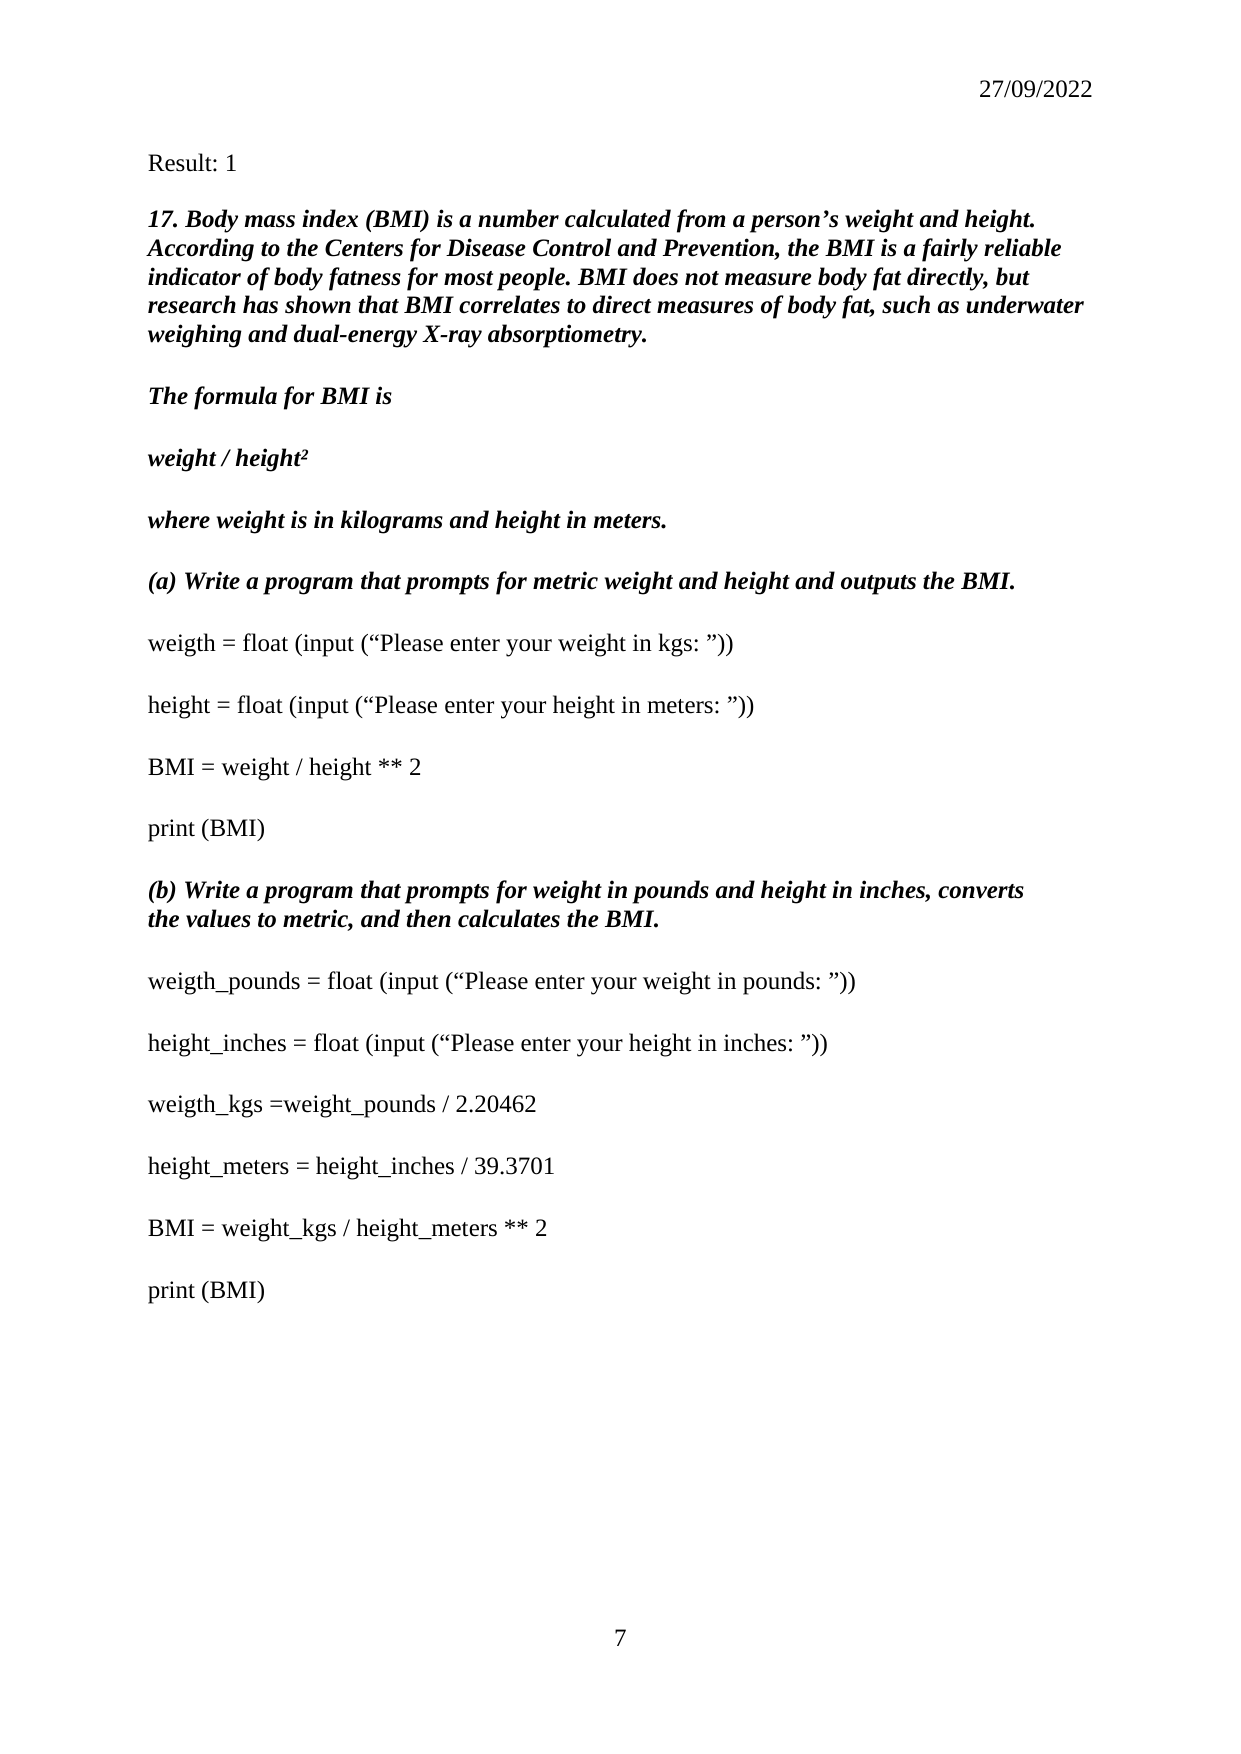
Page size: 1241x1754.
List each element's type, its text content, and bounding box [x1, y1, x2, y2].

text (a) Write a program that prompts for metric weight and height and outputs the BMI. [148, 566, 1091, 595]
text print (BMI) [148, 1275, 1091, 1303]
text weigth = float (input (“Please enter your weight in kgs: ”)) [148, 628, 1091, 657]
text The formula for BMI is [148, 381, 1091, 410]
text height_inches = float (input (“Please enter your height in inches: ”)) [148, 1028, 1091, 1056]
text weigth_pounds = float (input (“Please enter your weight in pounds: ”)) [148, 966, 1091, 994]
text weigth_kgs =weight_pounds / 2.20462 [148, 1089, 1091, 1118]
text print (BMI) [148, 813, 1091, 842]
text BMI = weight_kgs / height_meters ** 2 [148, 1213, 1091, 1242]
text Result: 1 17. Body mass index (BMI) is a number calculated from a person’s weight and height. According to the Centers for Disease Control and Prevention, the BMI is a fairly reliable indicator of body fatness for most people. BMI does not measure body fat directly, but research has shown that BMI correlates to direct measures of body fat, such as underwater weighing and dual-energy X-ray absorptiometry. [148, 148, 1091, 348]
text BMI = weight / height ** 2 [148, 752, 1091, 781]
text (b) Write a program that prompts for weight in pounds and height in inches, converts the values to metric, and then calculates the BMI. [148, 875, 1091, 933]
text height_meters = height_inches / 39.3701 [148, 1151, 1091, 1180]
text where weight is in kilograms and height in meters. [148, 505, 1091, 533]
text weight / height² [148, 443, 1091, 472]
text height = float (input (“Please enter your height in meters: ”)) [148, 690, 1091, 719]
